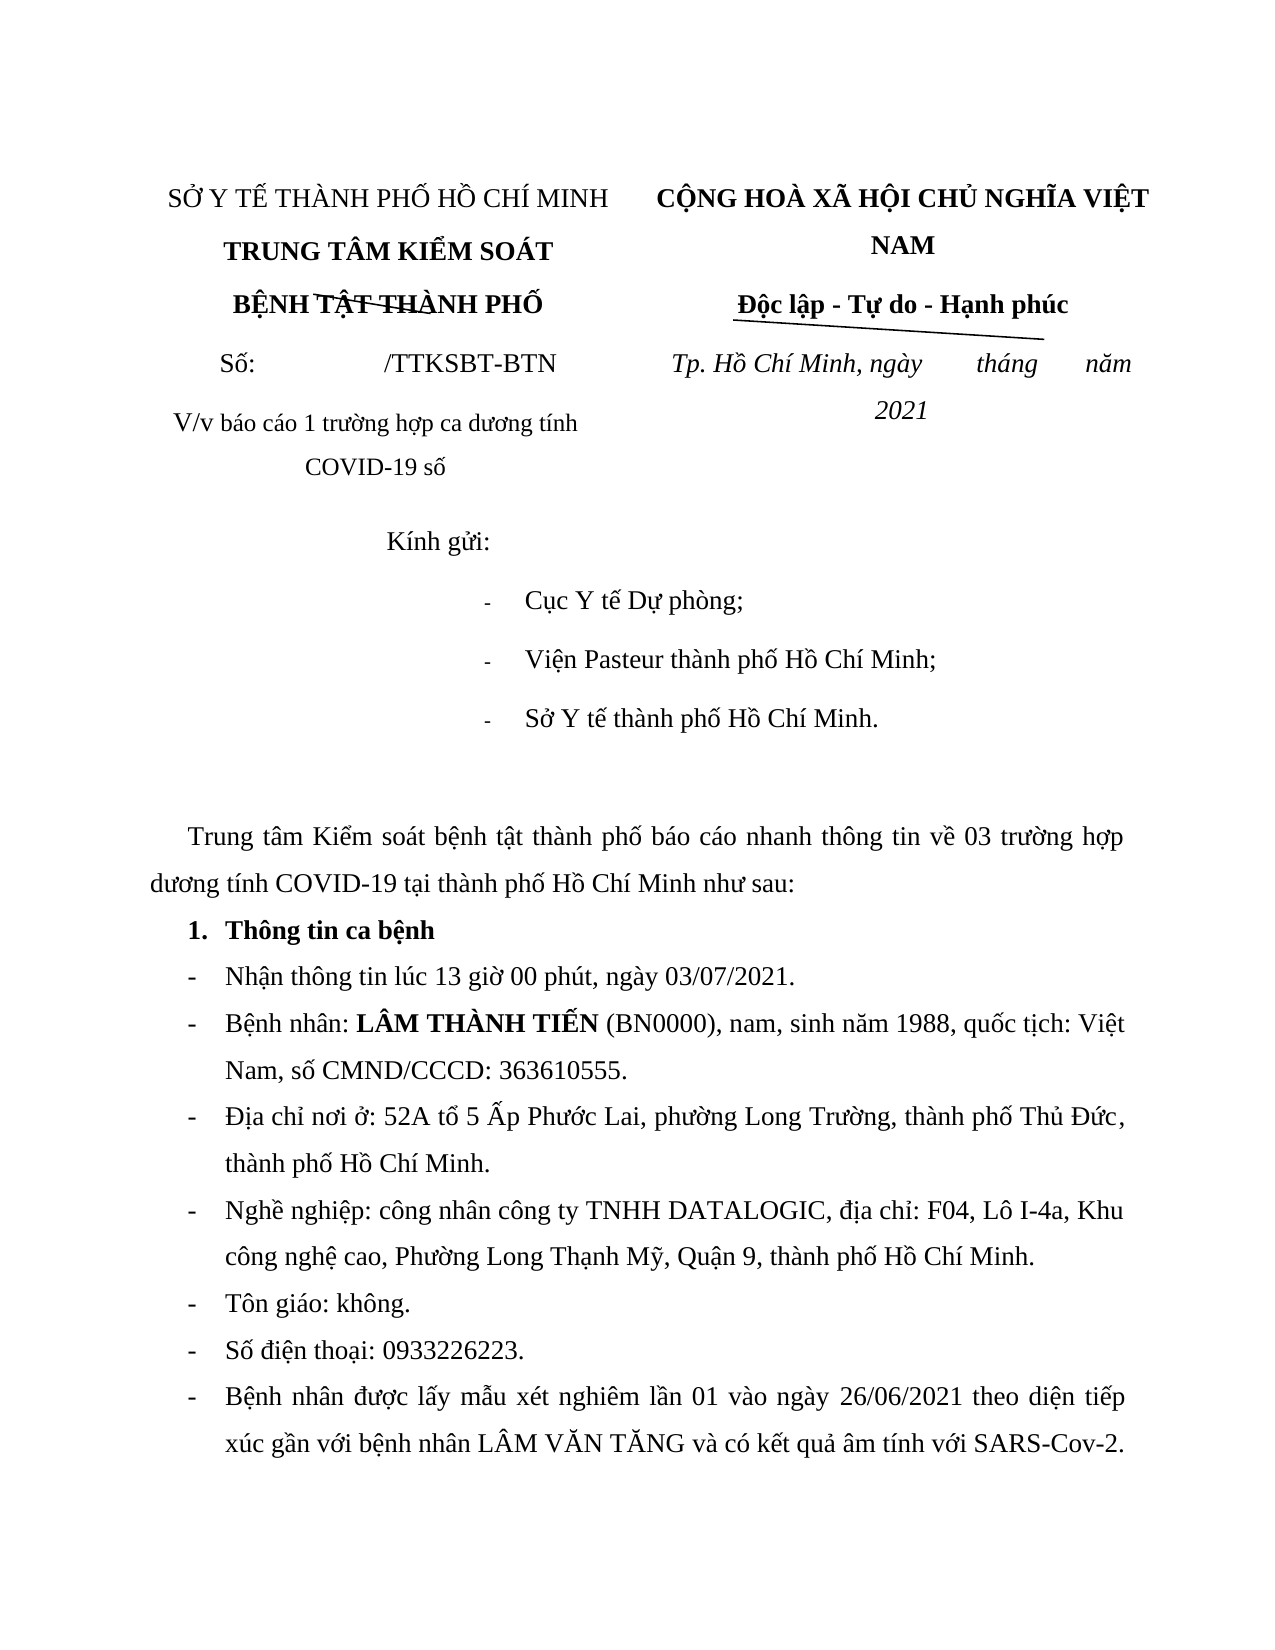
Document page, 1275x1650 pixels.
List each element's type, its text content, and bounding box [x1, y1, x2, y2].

list Thông tin ca bệnh [187, 914, 1125, 945]
list Nhận thông tin lúc 13 giờ 00 phút, ngày 03/07/2021. [187, 961, 1125, 992]
text Kính gửi: [150, 525, 1125, 556]
list Bệnh nhân: LÂM THÀNH TIẾN (BN0000), nam, sinh năm 1988, quốc tịch: Việt Nam, số CMND/CCCD: 363610555. [187, 1007, 1125, 1085]
list Sở Y tế thành phố Hồ Chí Minh. [487, 702, 1125, 733]
list Bệnh nhân được lấy mẫu xét nghiêm lần 01 vào ngày 26/06/2021 theo diện tiếp xúc gần với bệnh nhân LÂM VĂN TĂNG và có kết quả âm tính với SARS-Cov-2. [187, 1381, 1125, 1458]
list Số điện thoại: 0933226223. [187, 1334, 1125, 1365]
table_header CỘNG HOÀ XÃ HỘI CHỦ NGHĨA VIỆT NAM Độc lập - Tự do - Hạnh phúc Tp. Hồ Chí Minh, ngày tháng năm 2021 [626, 182, 1179, 512]
list Địa chỉ nơi ở: 52A tổ 5 Ấp Phước Lai, phường Long Trường, thành phố Thủ Đức, thành phố Hồ Chí Minh. [187, 1101, 1125, 1178]
list Nghề nghiệp: công nhân công ty TNHH DATALOGIC, địa chỉ: F04, Lô I-4a, Khu công nghệ cao, Phường Long Thạnh Mỹ, Quận 9, thành phố Hồ Chí Minh. [187, 1194, 1125, 1272]
list Cục Y tế Dự phòng; [487, 584, 1125, 615]
table_header SỞ Y TẾ THÀNH PHỐ HỒ CHÍ MINH TRUNG TÂM KIỂM SOÁT BỆNH TẬT THÀNH PHỐ Số: /TTKSBT-BTN V/v báo cáo 1 trường hợp ca dương tính COVID-19 số [150, 182, 626, 512]
list Viện Pasteur thành phố Hồ Chí Minh; [487, 643, 1125, 674]
text Trung tâm Kiểm soát bệnh tật thành phố báo cáo nhanh thông tin về 03 trường hợp dương tính COVID-19 tại thành phố Hồ Chí Minh như sau: [150, 821, 1125, 898]
list Tôn giáo: không. [187, 1287, 1125, 1318]
